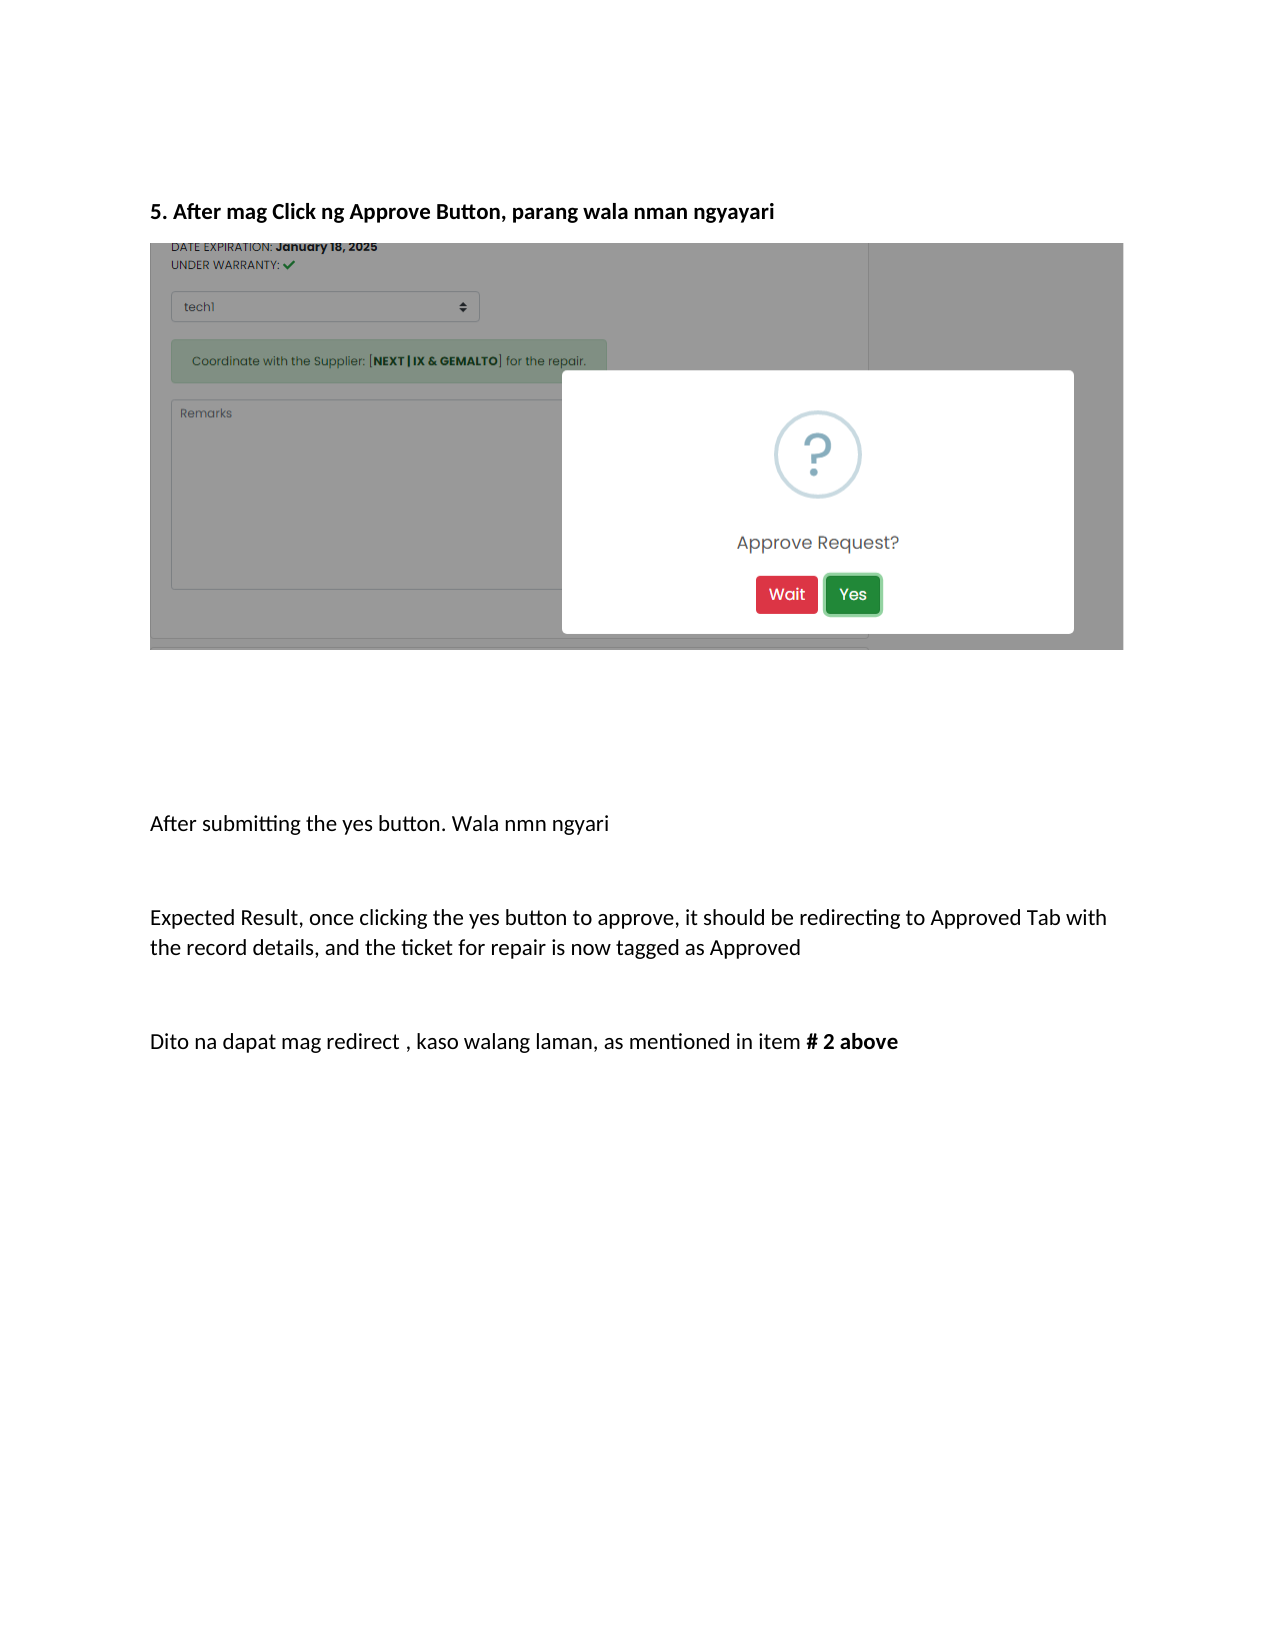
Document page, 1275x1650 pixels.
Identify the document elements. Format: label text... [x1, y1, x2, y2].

text 5. After mag Click ng Approve Button, parang wala nman ngyayari [150, 197, 1125, 225]
text Expected Result, once clicking the yes button to approve, it should be redirecting to Approved Tab with the record details, and the ticket for repair is now tagged as Approved [150, 903, 1125, 961]
text Dito na dapat mag redirect , kaso walang laman, as mentioned in item # 2 above [150, 1027, 1125, 1055]
text After submitting the yes button. Wala nmn ngyari [150, 809, 1125, 837]
picture [150, 243, 1124, 650]
